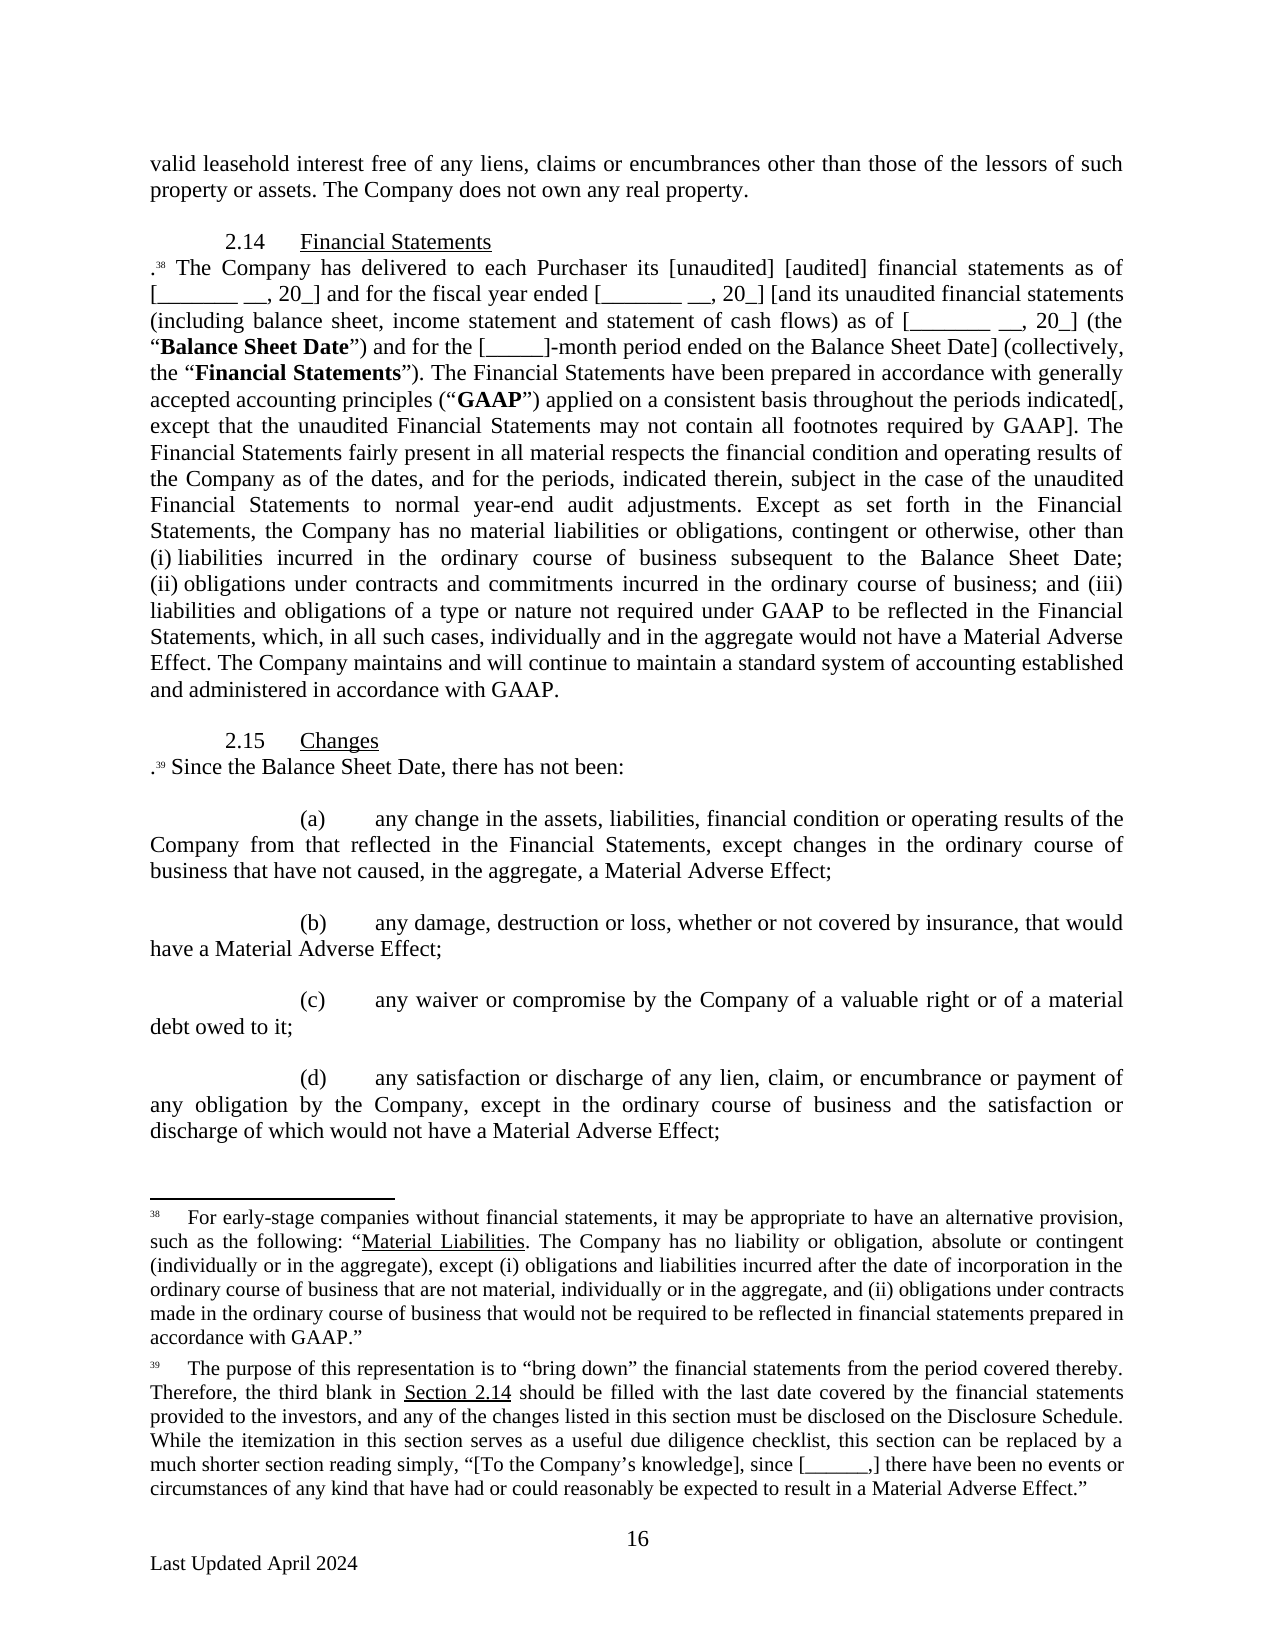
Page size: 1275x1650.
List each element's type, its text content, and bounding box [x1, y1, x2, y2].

subtitle . The Company has delivered to each Purchaser its [unaudited] [audited] financial statements as of [_______ __, 20_] and for the fiscal year ended [_______ __, 20_] [and its unaudited financial statements (including balance sheet, income statement and statement of cash flows) as of [_______ __, 20_] (the “Balance Sheet Date”) and for the [_____]-month period ended on the Balance Sheet Date] (collectively, the “Financial Statements”). The Financial Statements have been prepared in accordance with generally accepted accounting principles (“GAAP”) applied on a consistent basis throughout the periods indicated[, except that the unaudited Financial Statements may not contain all footnotes required by GAAP]. The Financial Statements fairly present in all material respects the financial condition and operating results of the Company as of the dates, and for the periods, indicated therein, subject in the case of the unaudited Financial Statements to normal year-end audit adjustments. Except as set forth in the Financial Statements, the Company has no material liabilities or obligations, contingent or otherwise, other than (i) liabilities incurred in the ordinary course of business subsequent to the Balance Sheet Date; (ii) obligations under contracts and commitments incurred in the ordinary course of business; and (iii) liabilities and obligations of a type or nature not required under GAAP to be reflected in the Financial Statements, which, in all such cases, individually and in the aggregate would not have a Material Adverse Effect. The Company maintains and will continue to maintain a standard system of accounting established and administered in accordance with GAAP. [150, 254, 1125, 702]
subtitle . Since the Balance Sheet Date, there has not been: [150, 753, 1125, 780]
subtitle Financial Statements [150, 228, 1125, 254]
subtitle any satisfaction or discharge of any lien, claim, or encumbrance or payment of any obligation by the Company, except in the ordinary course of business and the satisfaction or discharge of which would not have a Material Adverse Effect; [150, 1064, 1125, 1143]
subtitle any damage, destruction or loss, whether or not covered by insurance, that would have a Material Adverse Effect; [150, 909, 1125, 962]
subtitle any change in the assets, liabilities, financial condition or operating results of the Company from that reflected in the Financial Statements, except changes in the ordinary course of business that have not caused, in the aggregate, a Material Adverse Effect; [150, 805, 1125, 884]
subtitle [150, 150, 1125, 203]
subtitle Changes [150, 727, 1125, 753]
subtitle any waiver or compromise by the Company of a valuable right or of a material debt owed to it; [150, 987, 1125, 1039]
